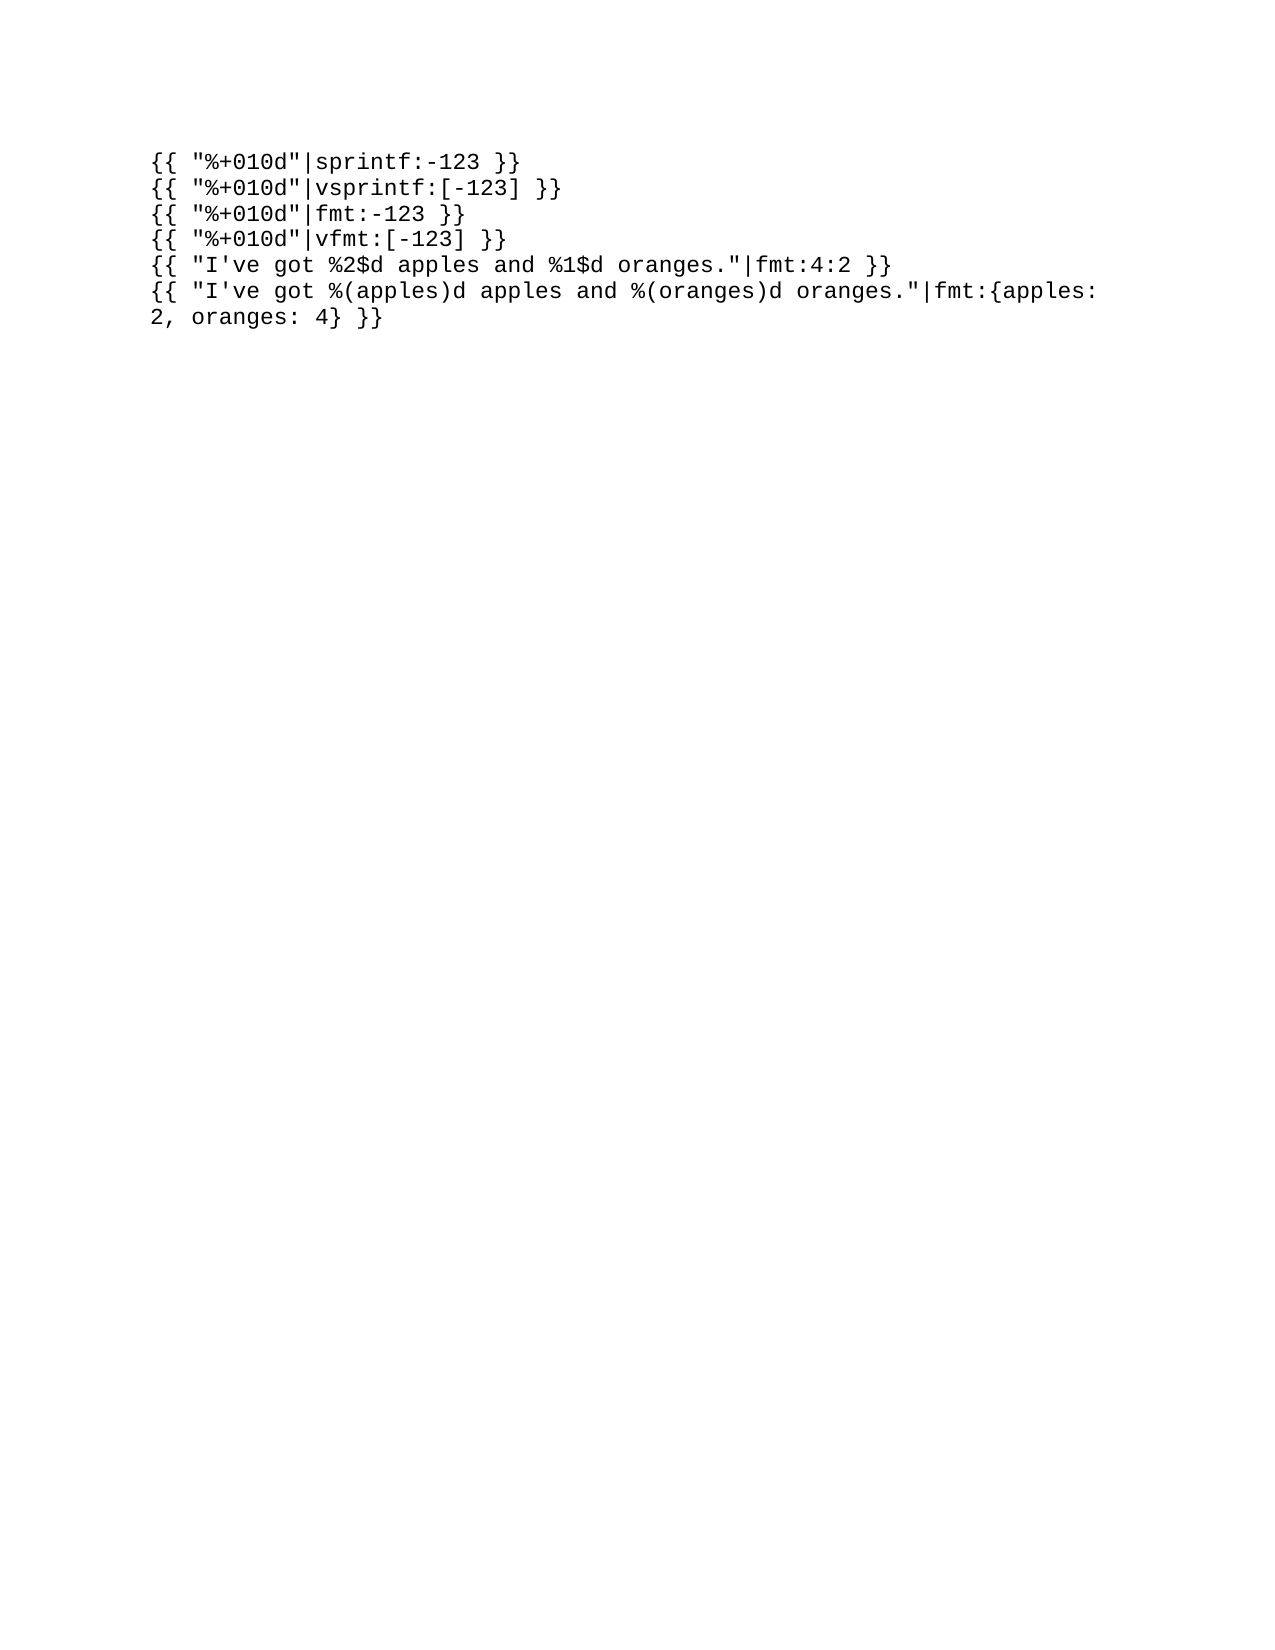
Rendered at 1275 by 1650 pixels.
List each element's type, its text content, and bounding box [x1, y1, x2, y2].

text {{ "%+010d"|fmt:-123 }} [150, 202, 1125, 228]
text {{ "%+010d"|vsprintf:[-123] }} [150, 176, 1125, 202]
text {{ "%+010d"|vfmt:[-123] }} [150, 228, 1125, 254]
text {{ "%+010d"|sprintf:-123 }} [150, 150, 1125, 176]
text {{ "I've got %2$d apples and %1$d oranges."|fmt:4:2 }} [150, 254, 1125, 280]
text {{ "I've got %(apples)d apples and %(oranges)d oranges."|fmt:{apples: 2, oranges: 4} }} [150, 280, 1125, 332]
